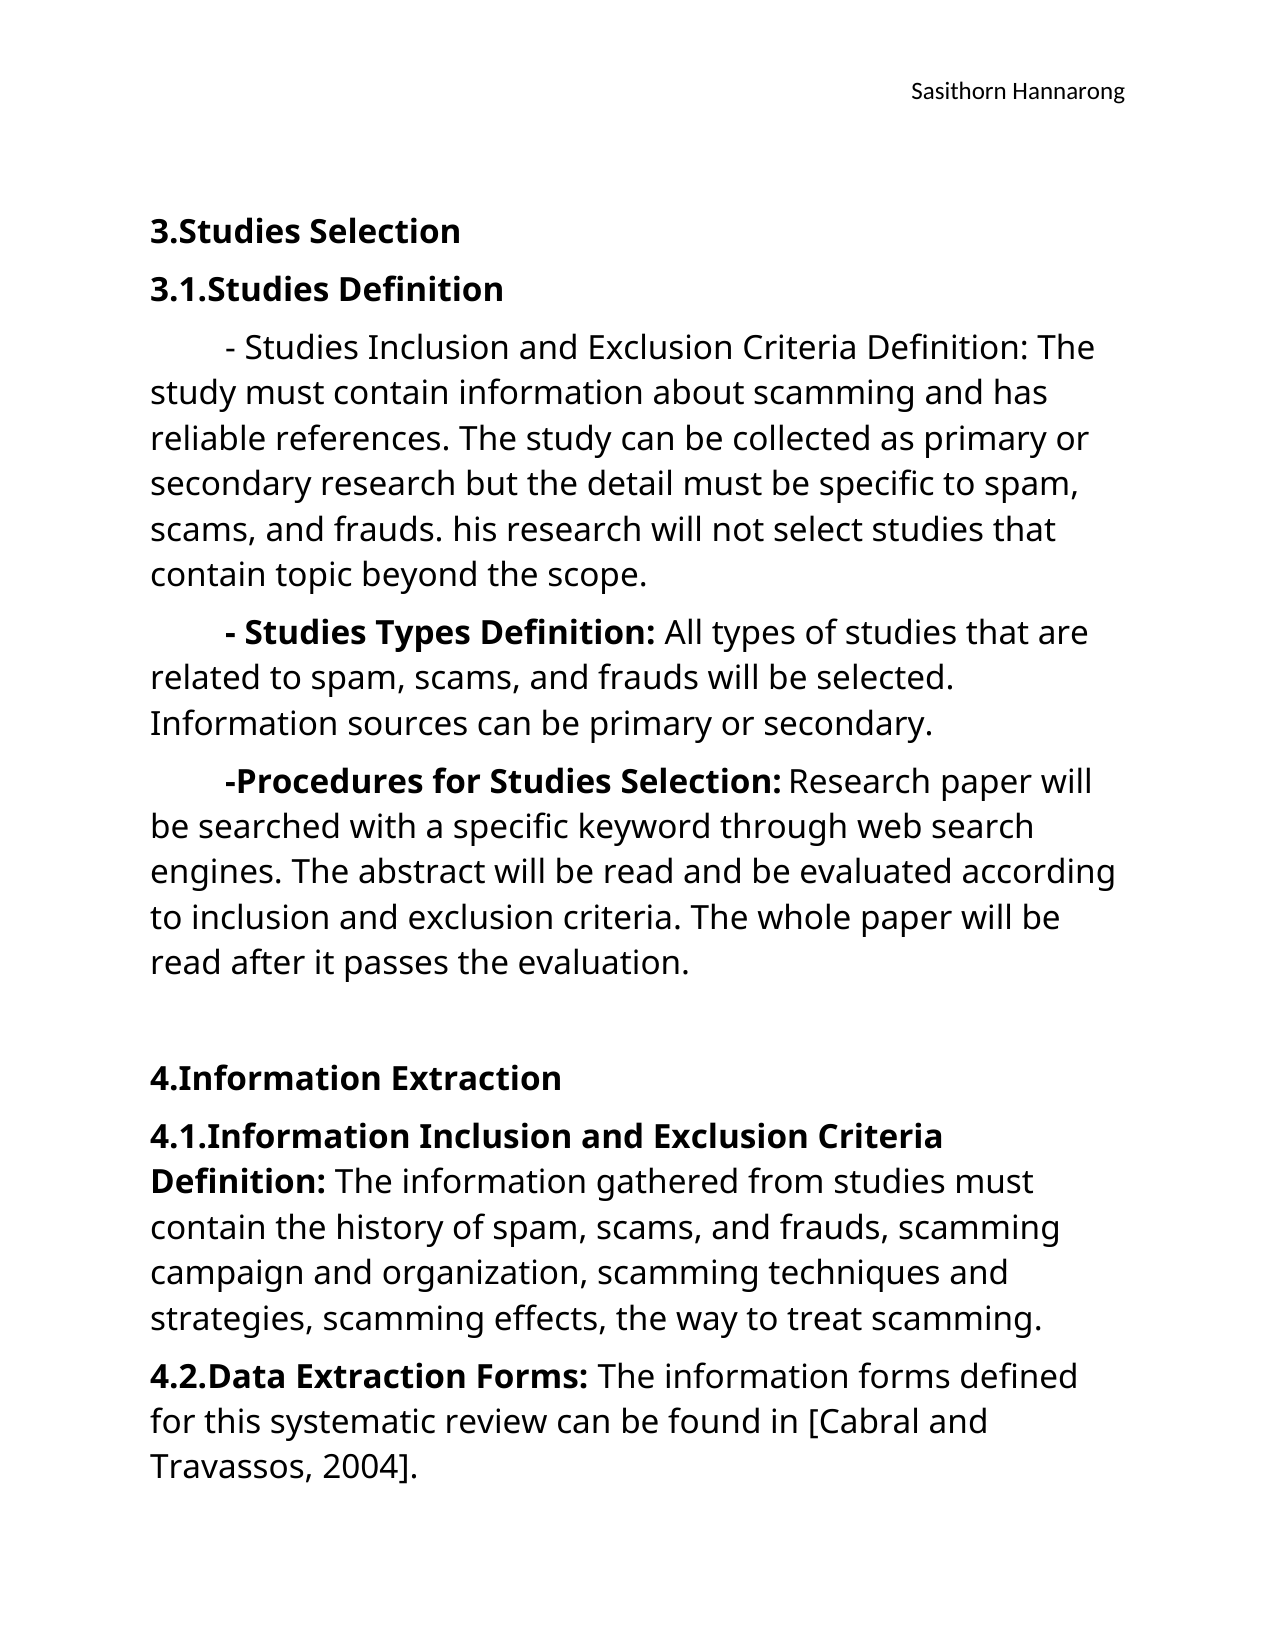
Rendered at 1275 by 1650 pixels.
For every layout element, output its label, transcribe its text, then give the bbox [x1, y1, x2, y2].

text - Studies Inclusion and Exclusion Criteria Definition: The study must contain information about scamming and has reliable references. The study can be collected as primary or secondary research but the detail must be specific to spam, scams, and frauds. his research will not select studies that contain topic beyond the scope. [150, 324, 1125, 596]
text -Procedures for Studies Selection: Research paper will be searched with a specific keyword through web search engines. The abstract will be read and be evaluated according to inclusion and exclusion criteria. The whole paper will be read after it passes the evaluation. [150, 757, 1125, 984]
text 4.2.Data Extraction Forms: The information forms defined for this systematic review can be found in [Cabral and Travassos, 2004]. [150, 1352, 1125, 1489]
text - Studies Types Definition: All types of studies that are related to spam, scams, and frauds will be selected. Information sources can be primary or secondary. [150, 609, 1125, 745]
text 3.Studies Selection [150, 208, 1125, 253]
text 4.1.Information Inclusion and Exclusion Criteria Definition: The information gathered from studies must contain the history of spam, scams, and frauds, scamming campaign and organization, scamming techniques and strategies, scamming effects, the way to treat scamming. [150, 1113, 1125, 1340]
text 4.Information Extraction [150, 1055, 1125, 1100]
text 3.1.Studies Definition [150, 266, 1125, 311]
